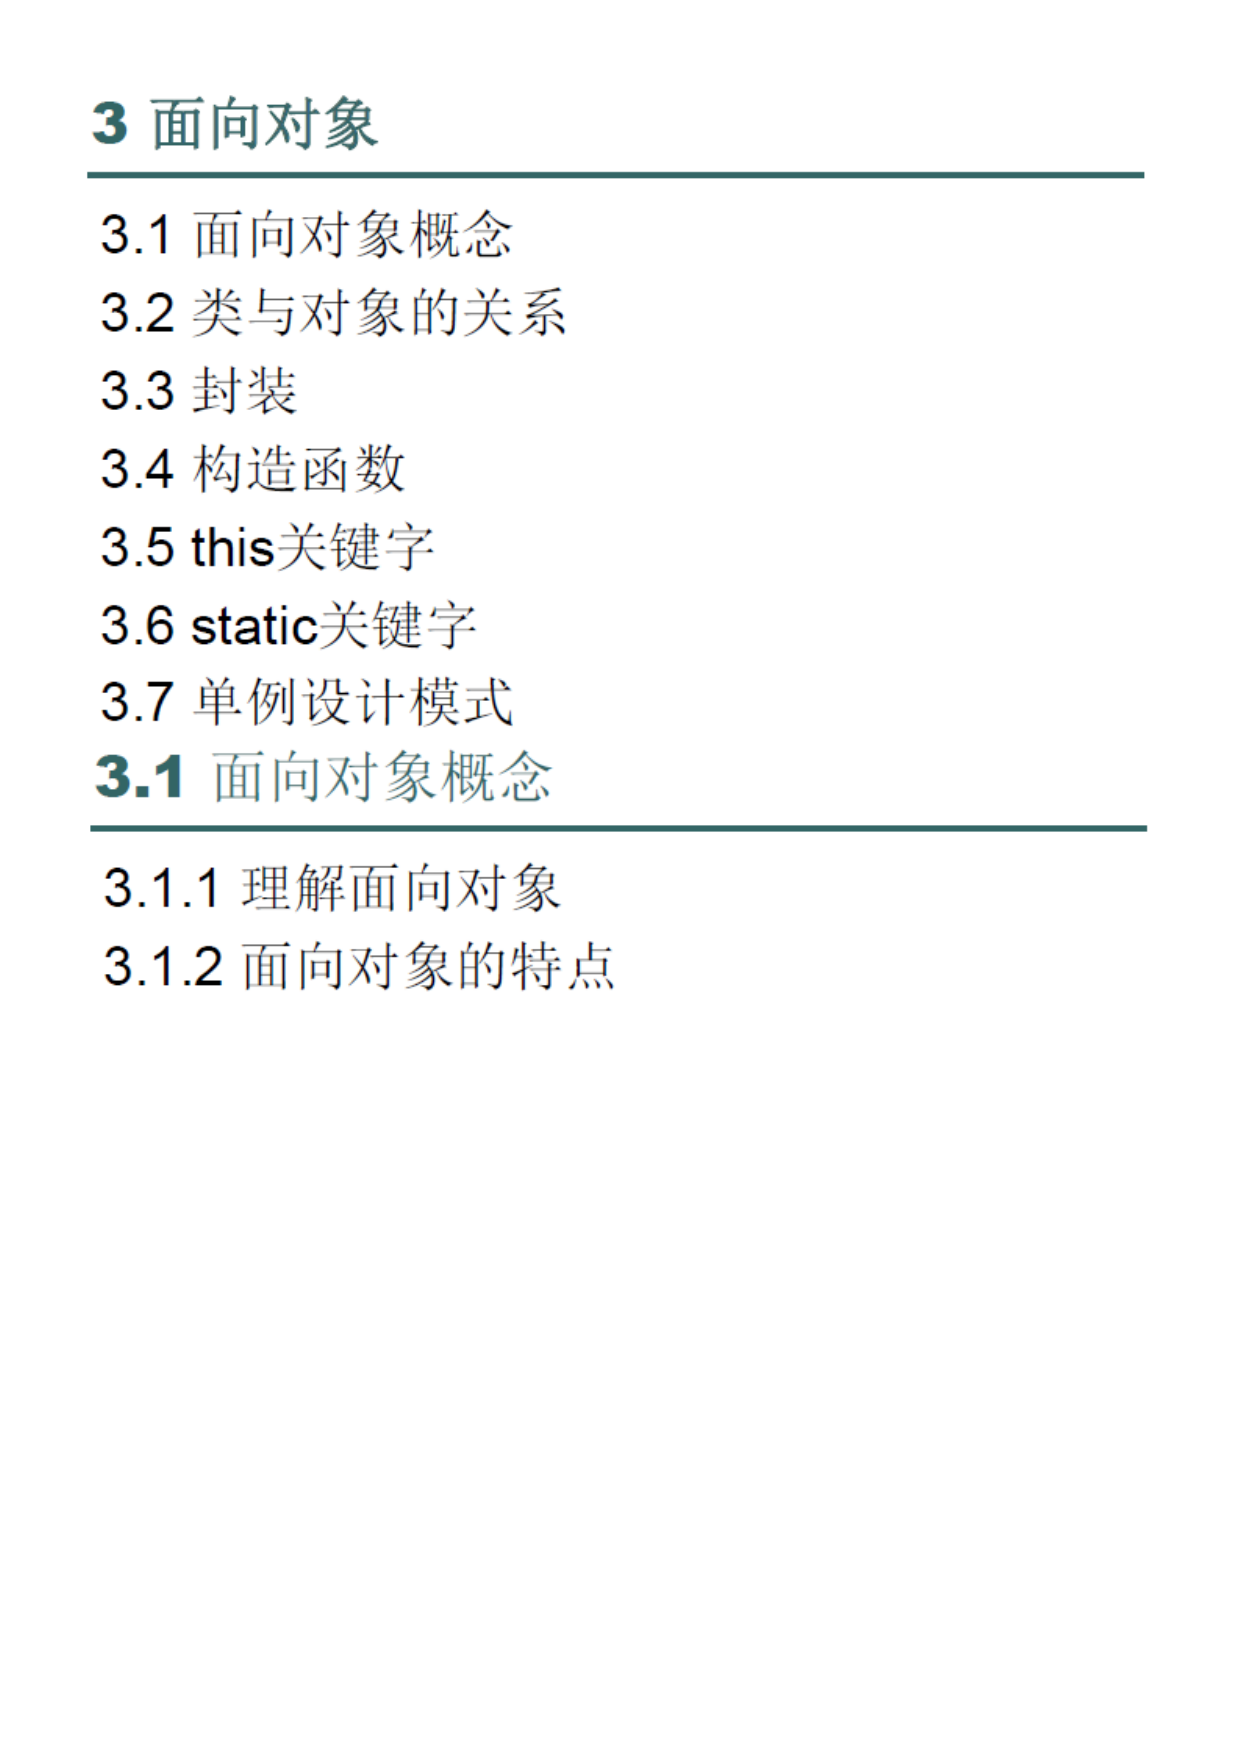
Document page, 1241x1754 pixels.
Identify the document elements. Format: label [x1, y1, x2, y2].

picture [75, 730, 1163, 1031]
picture [75, 80, 1153, 729]
